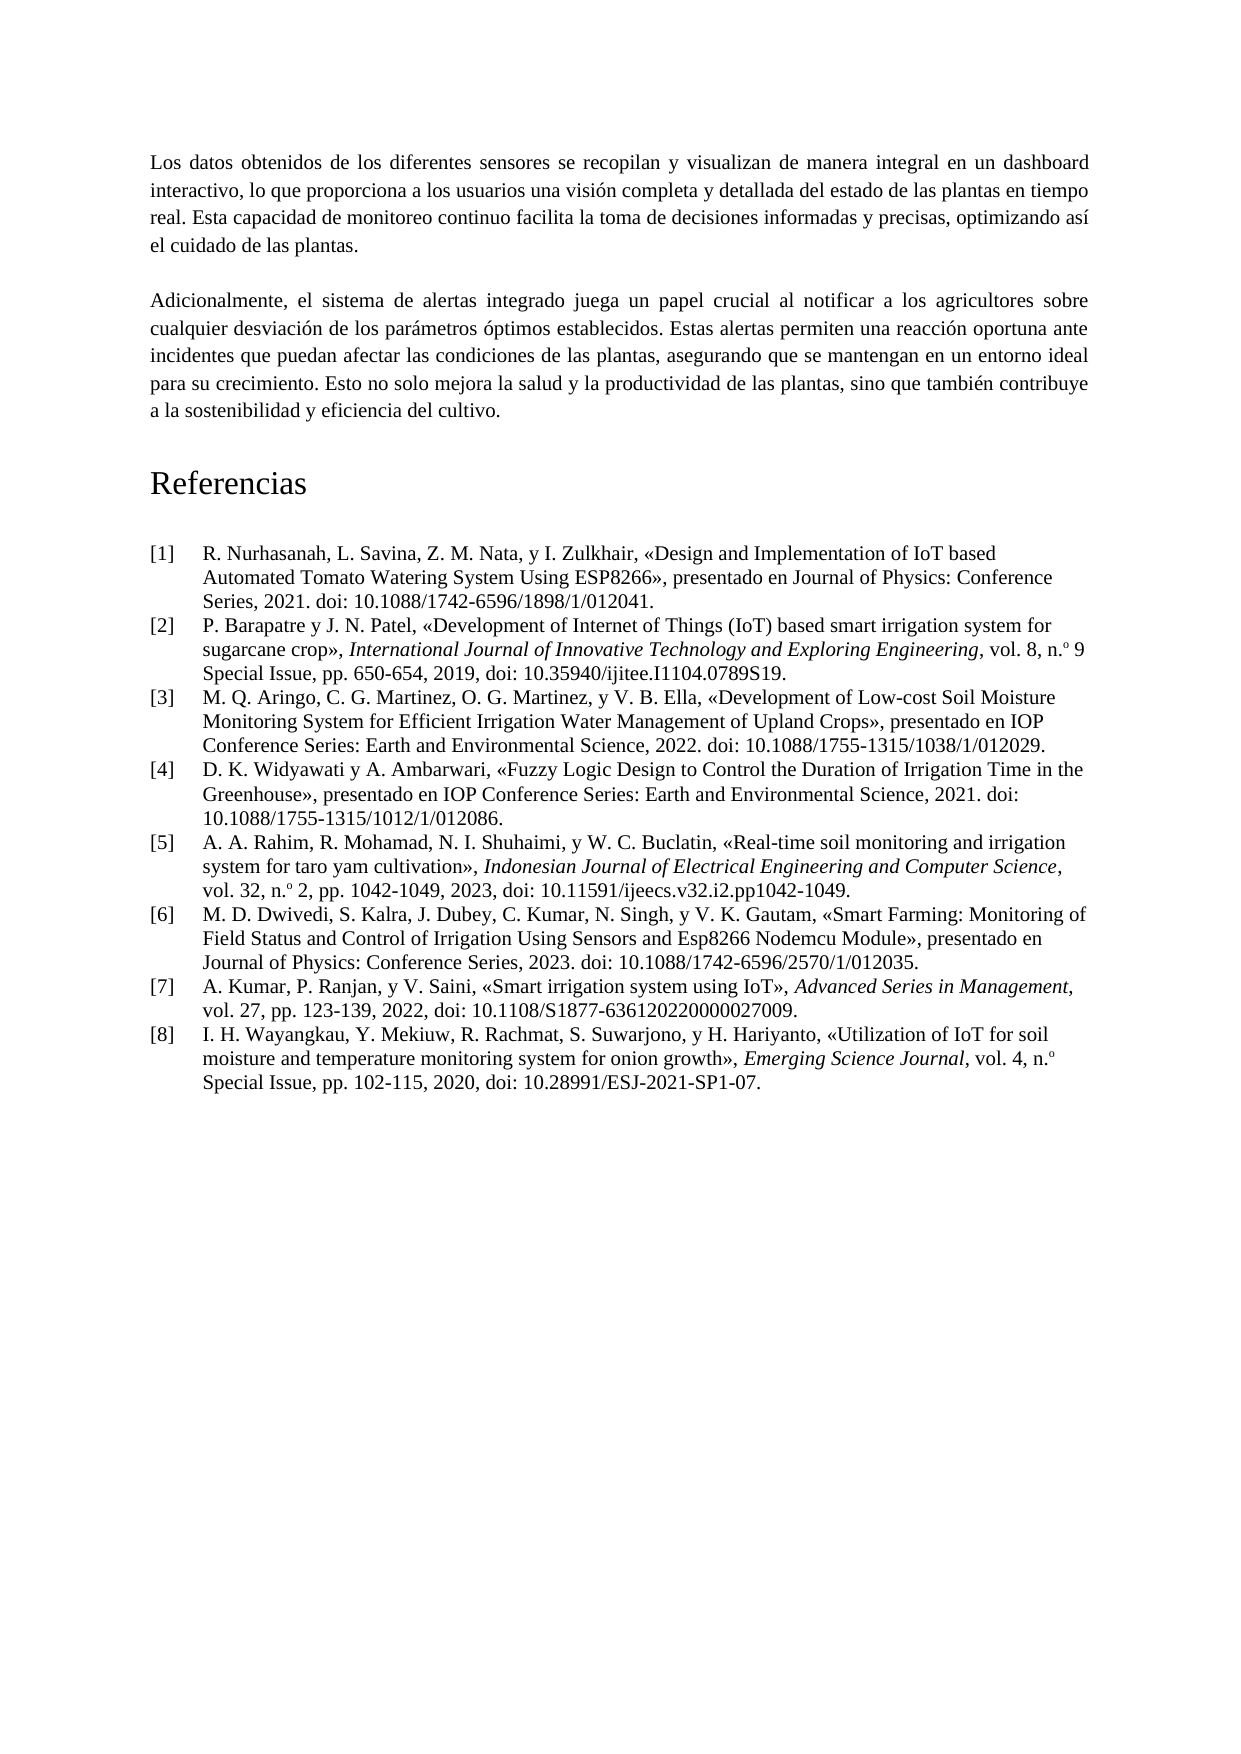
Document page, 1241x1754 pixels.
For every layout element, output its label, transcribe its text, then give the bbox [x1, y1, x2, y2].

text [7] A. Kumar, P. Ranjan, y V. Saini, «Smart irrigation system using IoT», Advanced Series in Management, vol. 27, pp. 123-139, 2022, doi: 10.1108/S1877-636120220000027009. [150, 974, 1090, 1022]
text [1] R. Nurhasanah, L. Savina, Z. M. Nata, y I. Zulkhair, «Design and Implementation of IoT based Automated Tomato Watering System Using ESP8266», presentado en Journal of Physics: Conference Series, 2021. doi: 10.1088/1742-6596/1898/1/012041. [150, 541, 1090, 613]
text [3] M. Q. Aringo, C. G. Martinez, O. G. Martinez, y V. B. Ella, «Development of Low-cost Soil Moisture Monitoring System for Efficient Irrigation Water Management of Upland Crops», presentado en IOP Conference Series: Earth and Environmental Science, 2022. doi: 10.1088/1755-1315/1038/1/012029. [150, 685, 1090, 757]
text [2] P. Barapatre y J. N. Patel, «Development of Internet of Things (IoT) based smart irrigation system for sugarcane crop», International Journal of Innovative Technology and Exploring Engineering, vol. 8, n.o 9 Special Issue, pp. 650-654, 2019, doi: 10.35940/ijitee.I1104.0789S19. [150, 613, 1090, 685]
text [8] I. H. Wayangkau, Y. Mekiuw, R. Rachmat, S. Suwarjono, y H. Hariyanto, «Utilization of IoT for soil moisture and temperature monitoring system for onion growth», Emerging Science Journal, vol. 4, n.o Special Issue, pp. 102-115, 2020, doi: 10.28991/ESJ-2021-SP1-07. [150, 1022, 1090, 1094]
subtitle Referencias [150, 463, 1090, 502]
text Los datos obtenidos de los diferentes sensores se recopilan y visualizan de manera integral en un dashboard interactivo, lo que proporciona a los usuarios una visión completa y detallada del estado de las plantas en tiempo real. Esta capacidad de monitoreo continuo facilita la toma de decisiones informadas y precisas, optimizando así el cuidado de las plantas. [150, 150, 1090, 257]
text [5] A. A. Rahim, R. Mohamad, N. I. Shuhaimi, y W. C. Buclatin, «Real-time soil monitoring and irrigation system for taro yam cultivation», Indonesian Journal of Electrical Engineering and Computer Science, vol. 32, n.o 2, pp. 1042-1049, 2023, doi: 10.11591/ijeecs.v32.i2.pp1042-1049. [150, 829, 1090, 902]
text [4] D. K. Widyawati y A. Ambarwari, «Fuzzy Logic Design to Control the Duration of Irrigation Time in the Greenhouse», presentado en IOP Conference Series: Earth and Environmental Science, 2021. doi: 10.1088/1755-1315/1012/1/012086. [150, 757, 1090, 829]
text Adicionalmente, el sistema de alertas integrado juega un papel crucial al notificar a los agricultores sobre cualquier desviación de los parámetros óptimos establecidos. Estas alertas permiten una reacción oportuna ante incidentes que puedan afectar las condiciones de las plantas, asegurando que se mantengan en un entorno ideal para su crecimiento. Esto no solo mejora la salud y la productividad de las plantas, sino que también contribuye a la sostenibilidad y eficiencia del cultivo. [150, 288, 1090, 422]
text [6] M. D. Dwivedi, S. Kalra, J. Dubey, C. Kumar, N. Singh, y V. K. Gautam, «Smart Farming: Monitoring of Field Status and Control of Irrigation Using Sensors and Esp8266 Nodemcu Module», presentado en Journal of Physics: Conference Series, 2023. doi: 10.1088/1742-6596/2570/1/012035. [150, 902, 1090, 974]
